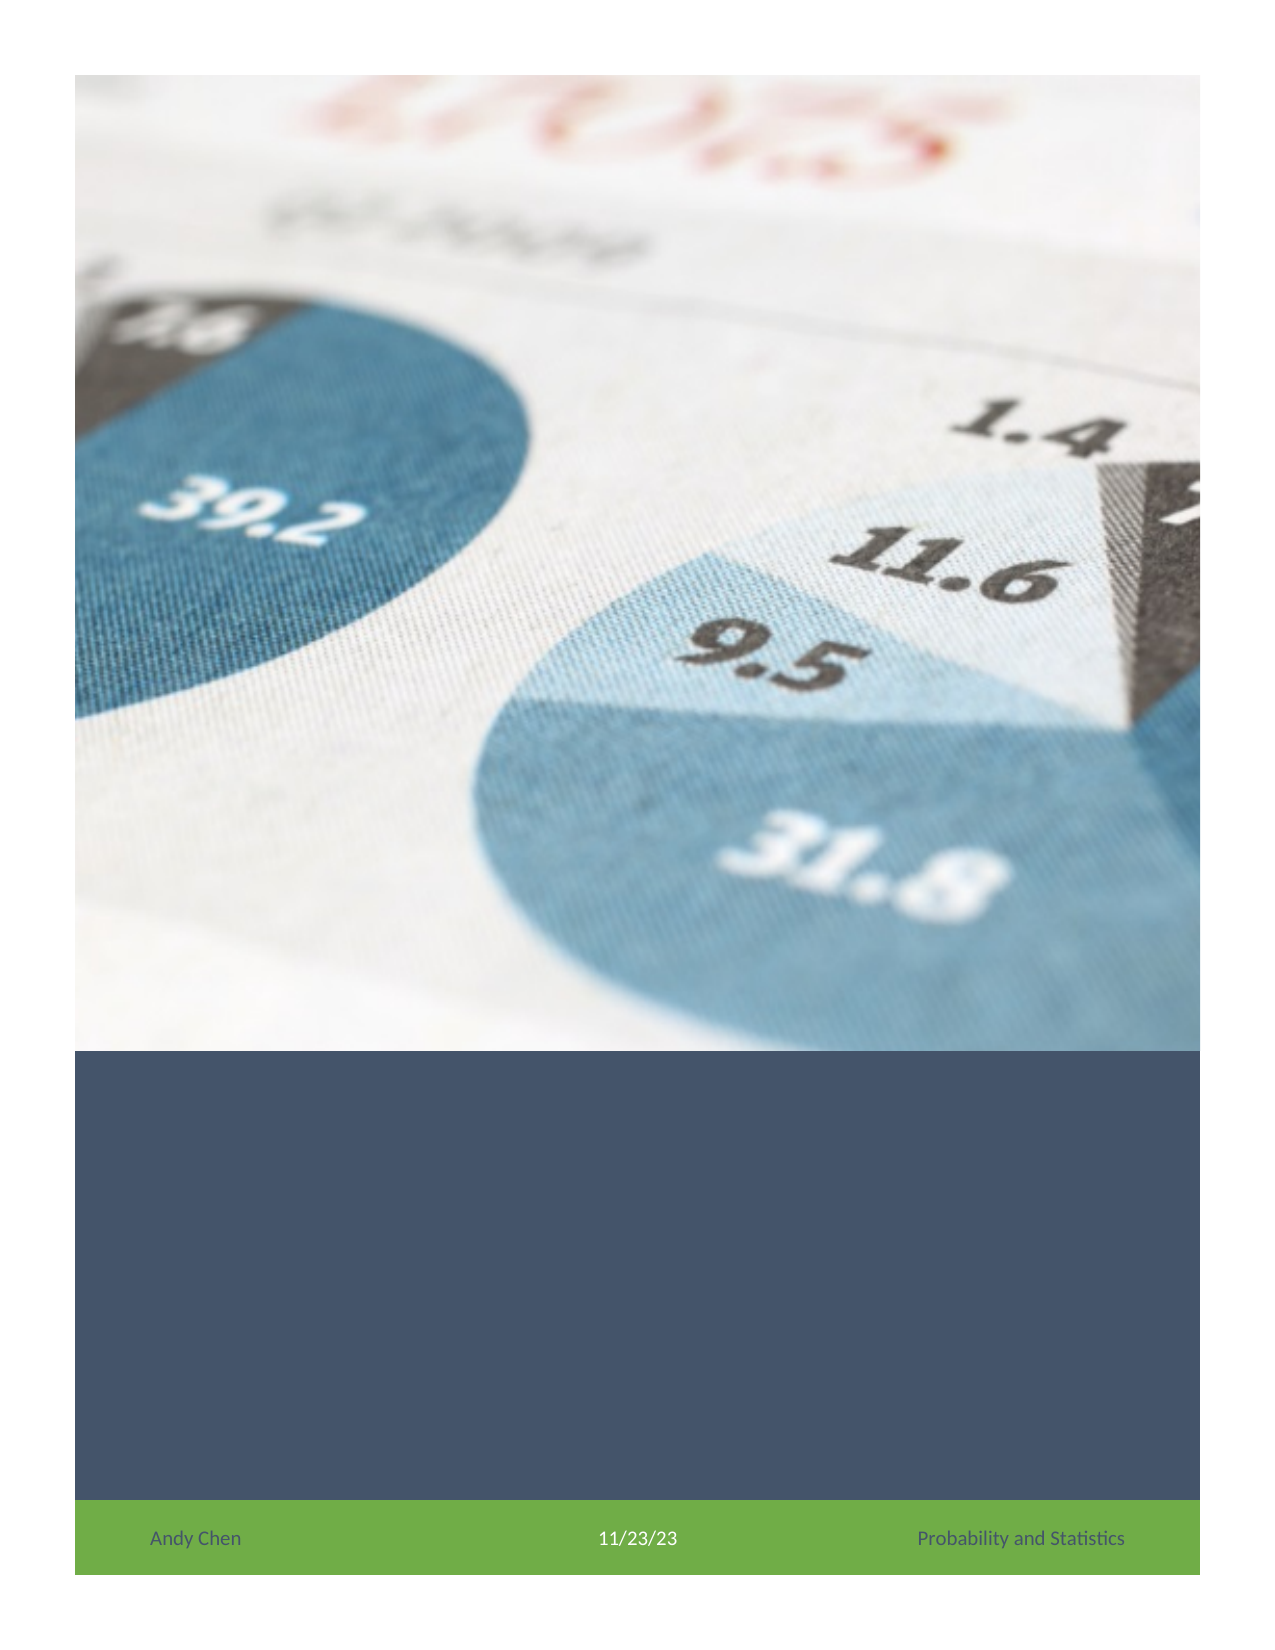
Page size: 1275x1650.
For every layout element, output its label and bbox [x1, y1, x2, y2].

picture [75, 75, 1200, 1051]
